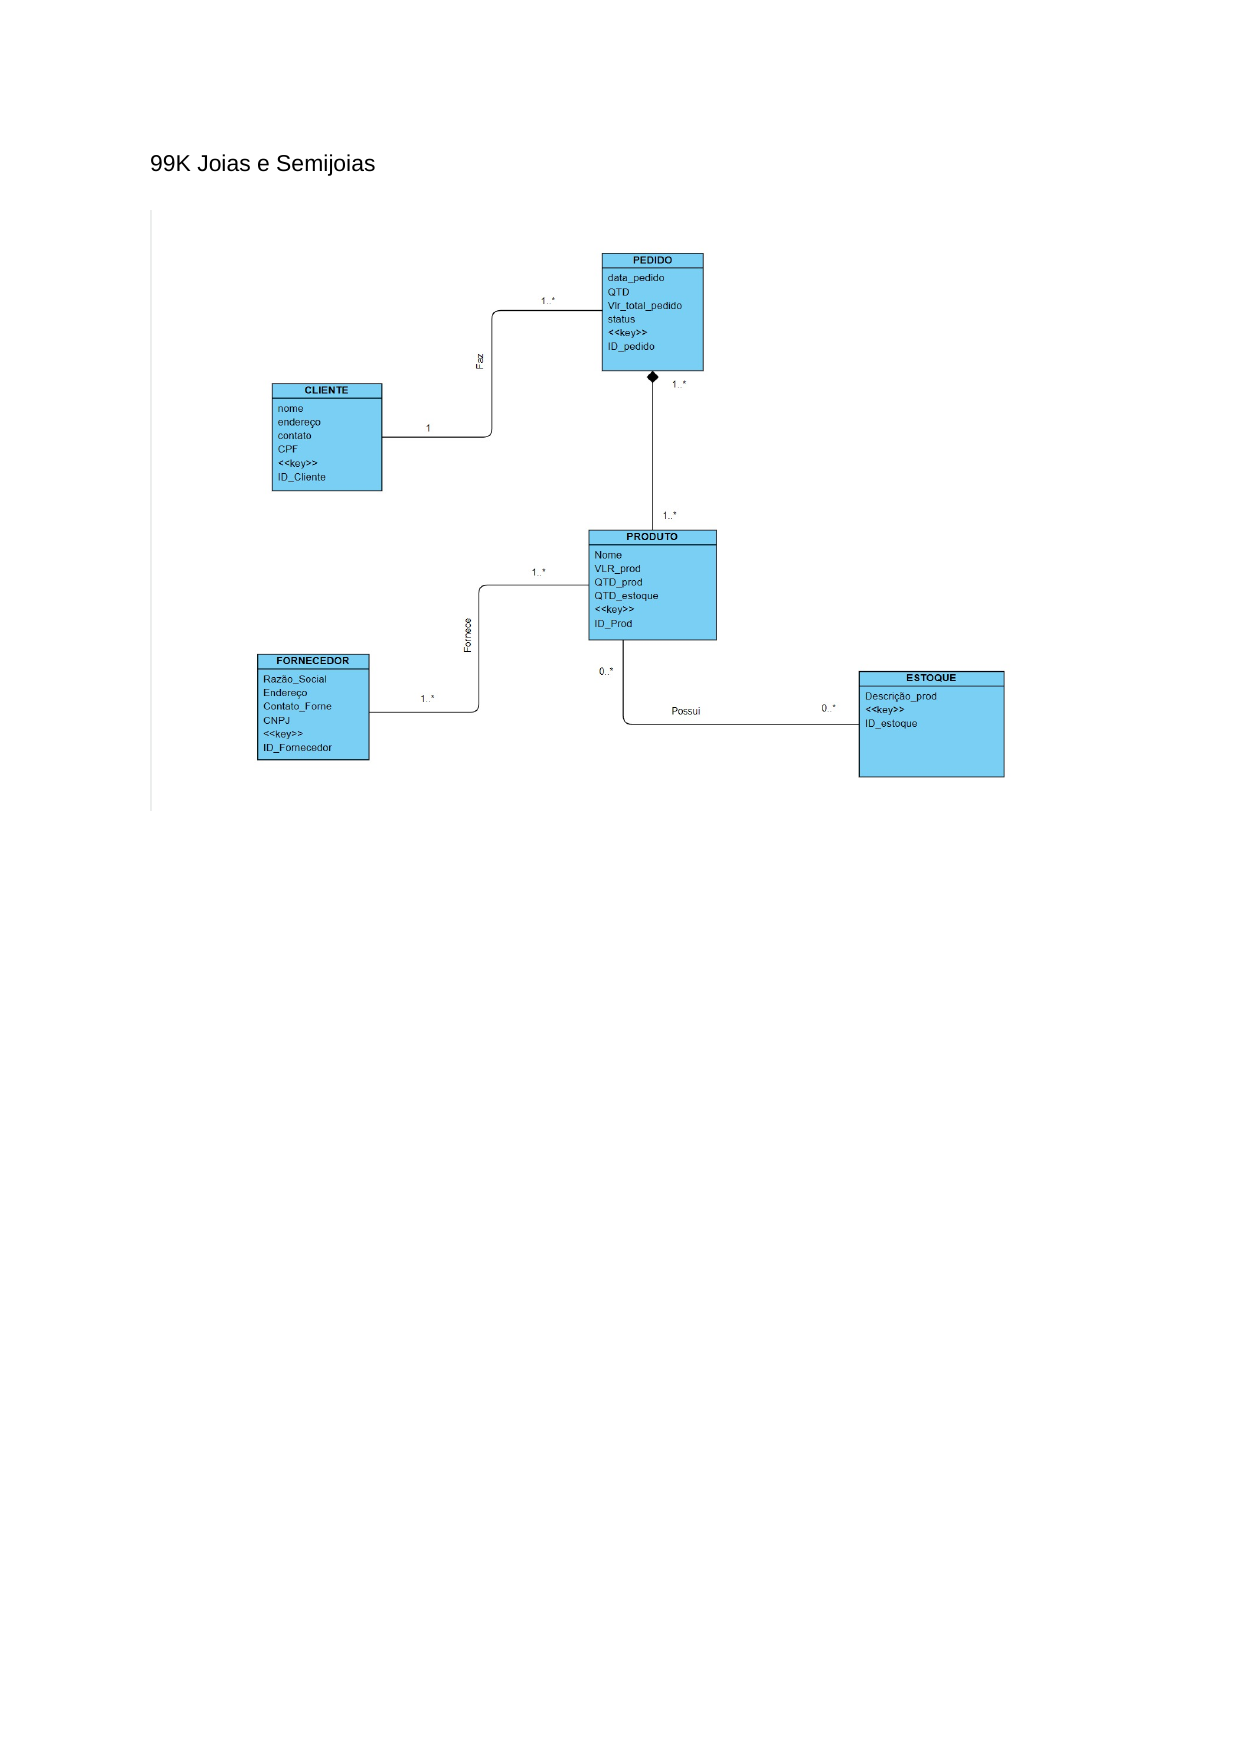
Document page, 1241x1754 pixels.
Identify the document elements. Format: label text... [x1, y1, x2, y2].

text 99K Joias e Semijoias [150, 150, 1090, 176]
picture [150, 210, 1091, 811]
